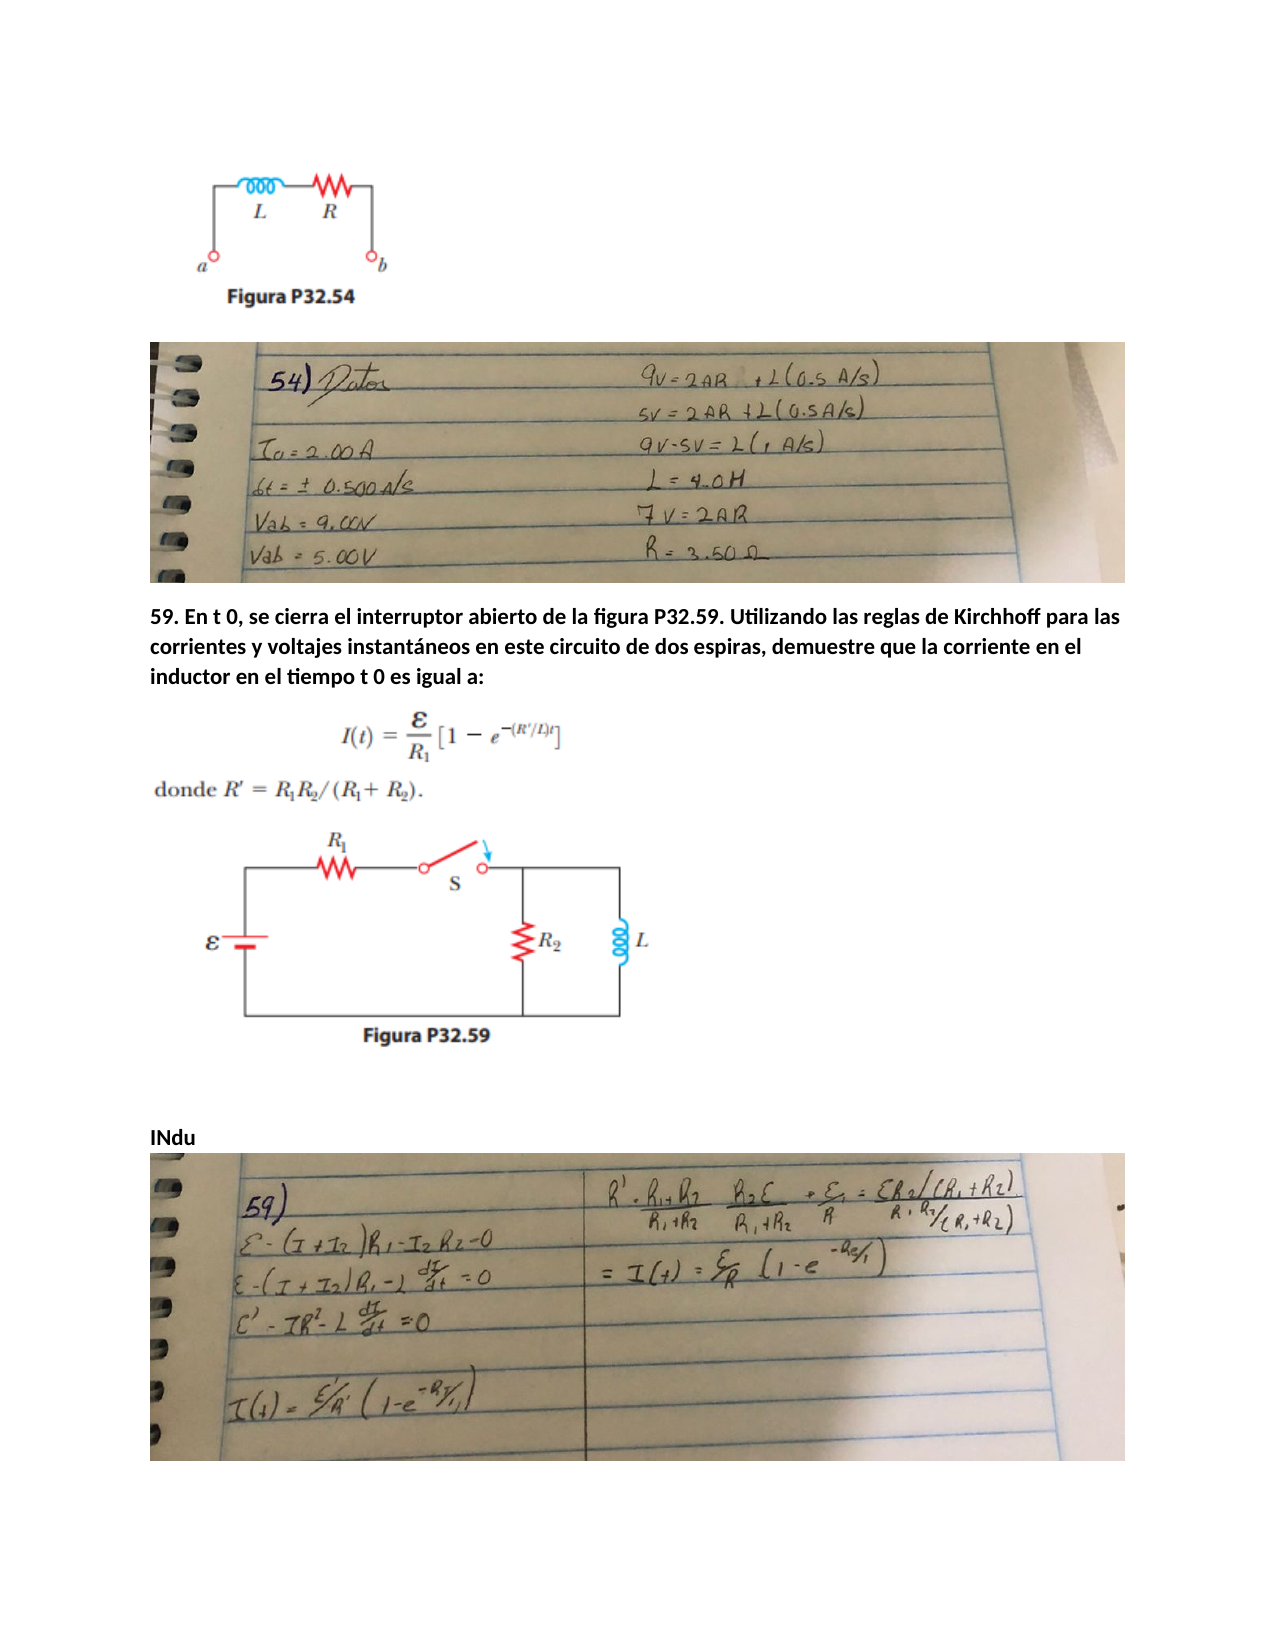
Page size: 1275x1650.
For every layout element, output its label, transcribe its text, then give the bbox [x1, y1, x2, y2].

text INdu [150, 1123, 1125, 1153]
picture [150, 709, 724, 1058]
text 59. En t 0, se cierra el interruptor abierto de la figura P32.59. Utilizando las reglas de Kirchhoff para las corrientes y voltajes instantáneos en este circuito de dos espiras, demuestre que la corriente en el inductor en el tiempo t 0 es igual a: [150, 602, 1125, 690]
picture [150, 1153, 1125, 1461]
picture [150, 150, 421, 324]
picture [150, 342, 1125, 583]
